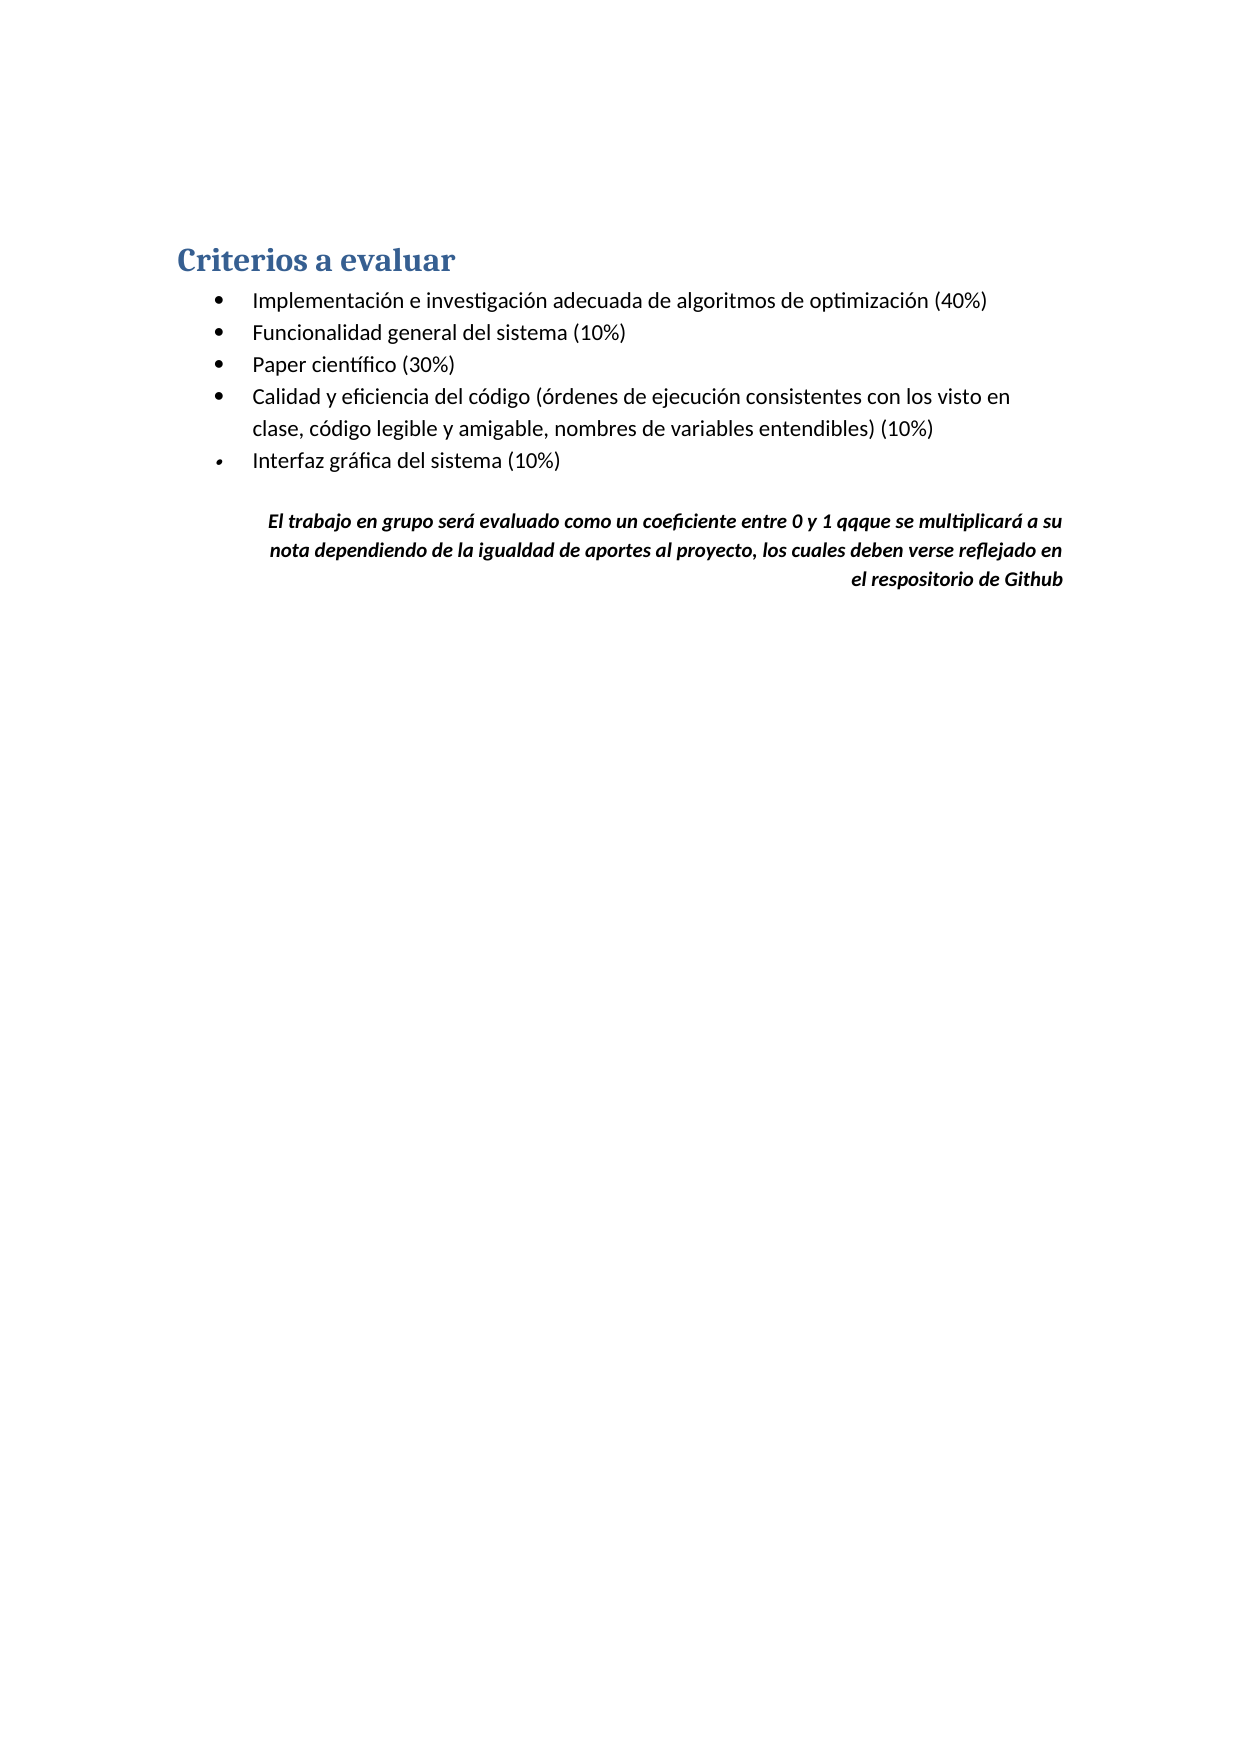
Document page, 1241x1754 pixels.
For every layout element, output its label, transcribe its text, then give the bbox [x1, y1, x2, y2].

list Interfaz gráfica del sistema (10%) [215, 447, 1063, 475]
list Paper científico (30%) [215, 350, 1063, 378]
list Implementación e investigación adecuada de algoritmos de optimización (40%) [215, 286, 1063, 314]
list El trabajo en grupo será evaluado como un coeficiente entre 0 y 1 qqque se multiplicará a su nota dependiendo de la igualdad de aportes al proyecto, los cuales deben verse reflejado en el respositorio de Github [252, 508, 1063, 592]
list Calidad y eficiencia del código (órdenes de ejecución consistentes con los visto en clase, código legible y amigable, nombres de variables entendibles) (10%) [215, 382, 1063, 442]
subtitle Criterios a evaluar [177, 242, 1063, 280]
list Funcionalidad general del sistema (10%) [215, 318, 1063, 346]
